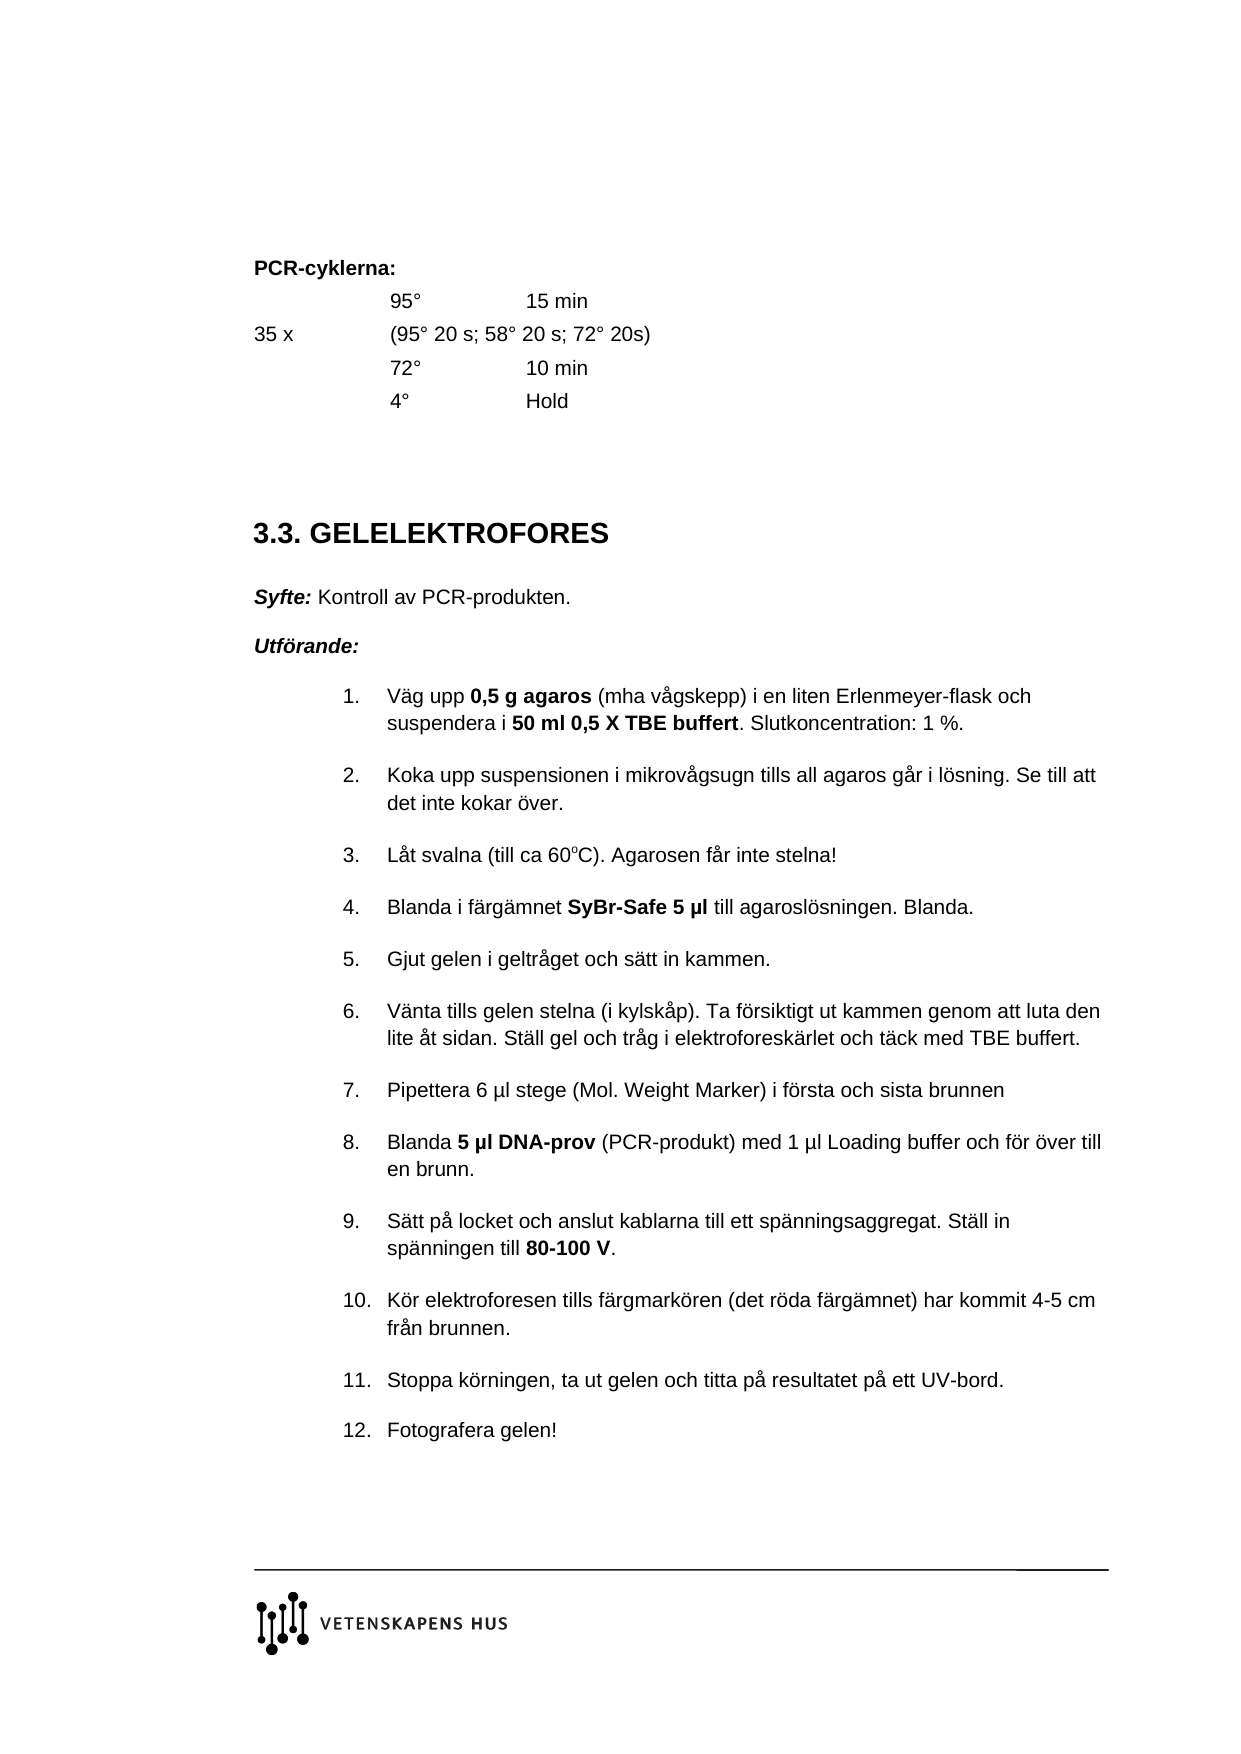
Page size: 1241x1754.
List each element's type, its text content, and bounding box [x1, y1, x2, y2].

list Sätt på locket och anslut kablarna till ett spänningsaggregat. Ställ in spänningen till 80-100 V. [343, 1207, 1107, 1261]
picture [253, 1588, 511, 1659]
text 95° 15 min [254, 279, 1107, 313]
list Pipettera 6 µl stege (Mol. Weight Marker) i första och sista brunnen [343, 1076, 1107, 1103]
list Gjut gelen i geltråget och sätt in kammen. [343, 944, 1107, 972]
text 4° Hold [254, 379, 1107, 413]
list Väg upp 0,5 g agaros (mha vågskepp) i en liten Erlenmeyer-flask och suspendera i 50 ml 0,5 X TBE buffert. Slutkoncentration: 1 %. [343, 682, 1107, 736]
list Stoppa körningen, ta ut gelen och titta på resultatet på ett UV-bord. [343, 1365, 1107, 1392]
text 3.3. GELELEKTROFORES [253, 516, 1107, 549]
text Utförande: [254, 633, 1107, 657]
text Syfte: Kontroll av PCR-produkten. [254, 585, 1107, 609]
list Vänta tills gelen stelna (i kylskåp). Ta försiktigt ut kammen genom att luta den lite åt sidan. Ställ gel och tråg i elektroforeskärlet och täck med TBE buffert. [343, 997, 1107, 1051]
text 35 x (95° 20 s; 58° 20 s; 72° 20s) [254, 313, 1107, 346]
list Låt svalna (till ca 60oC). Agarosen får inte stelna! [343, 840, 1107, 867]
list Blanda i färgämnet SyBr-Safe 5 µl till agaroslösningen. Blanda. [343, 892, 1107, 919]
list Blanda 5 µl DNA-prov (PCR-produkt) med 1 µl Loading buffer och för över till en brunn. [343, 1128, 1107, 1182]
text PCR-cyklerna: [254, 246, 1107, 279]
text 72° 10 min [254, 346, 1107, 379]
list Fotografera gelen! [343, 1417, 1107, 1441]
list Kör elektroforesen tills färgmarkören (det röda färgämnet) har kommit 4- från brunnen. [343, 1286, 1107, 1340]
list Koka upp suspensionen i mikrovågsugn tills all agaros går i lösning. Se till att det inte kokar över. [343, 761, 1107, 815]
